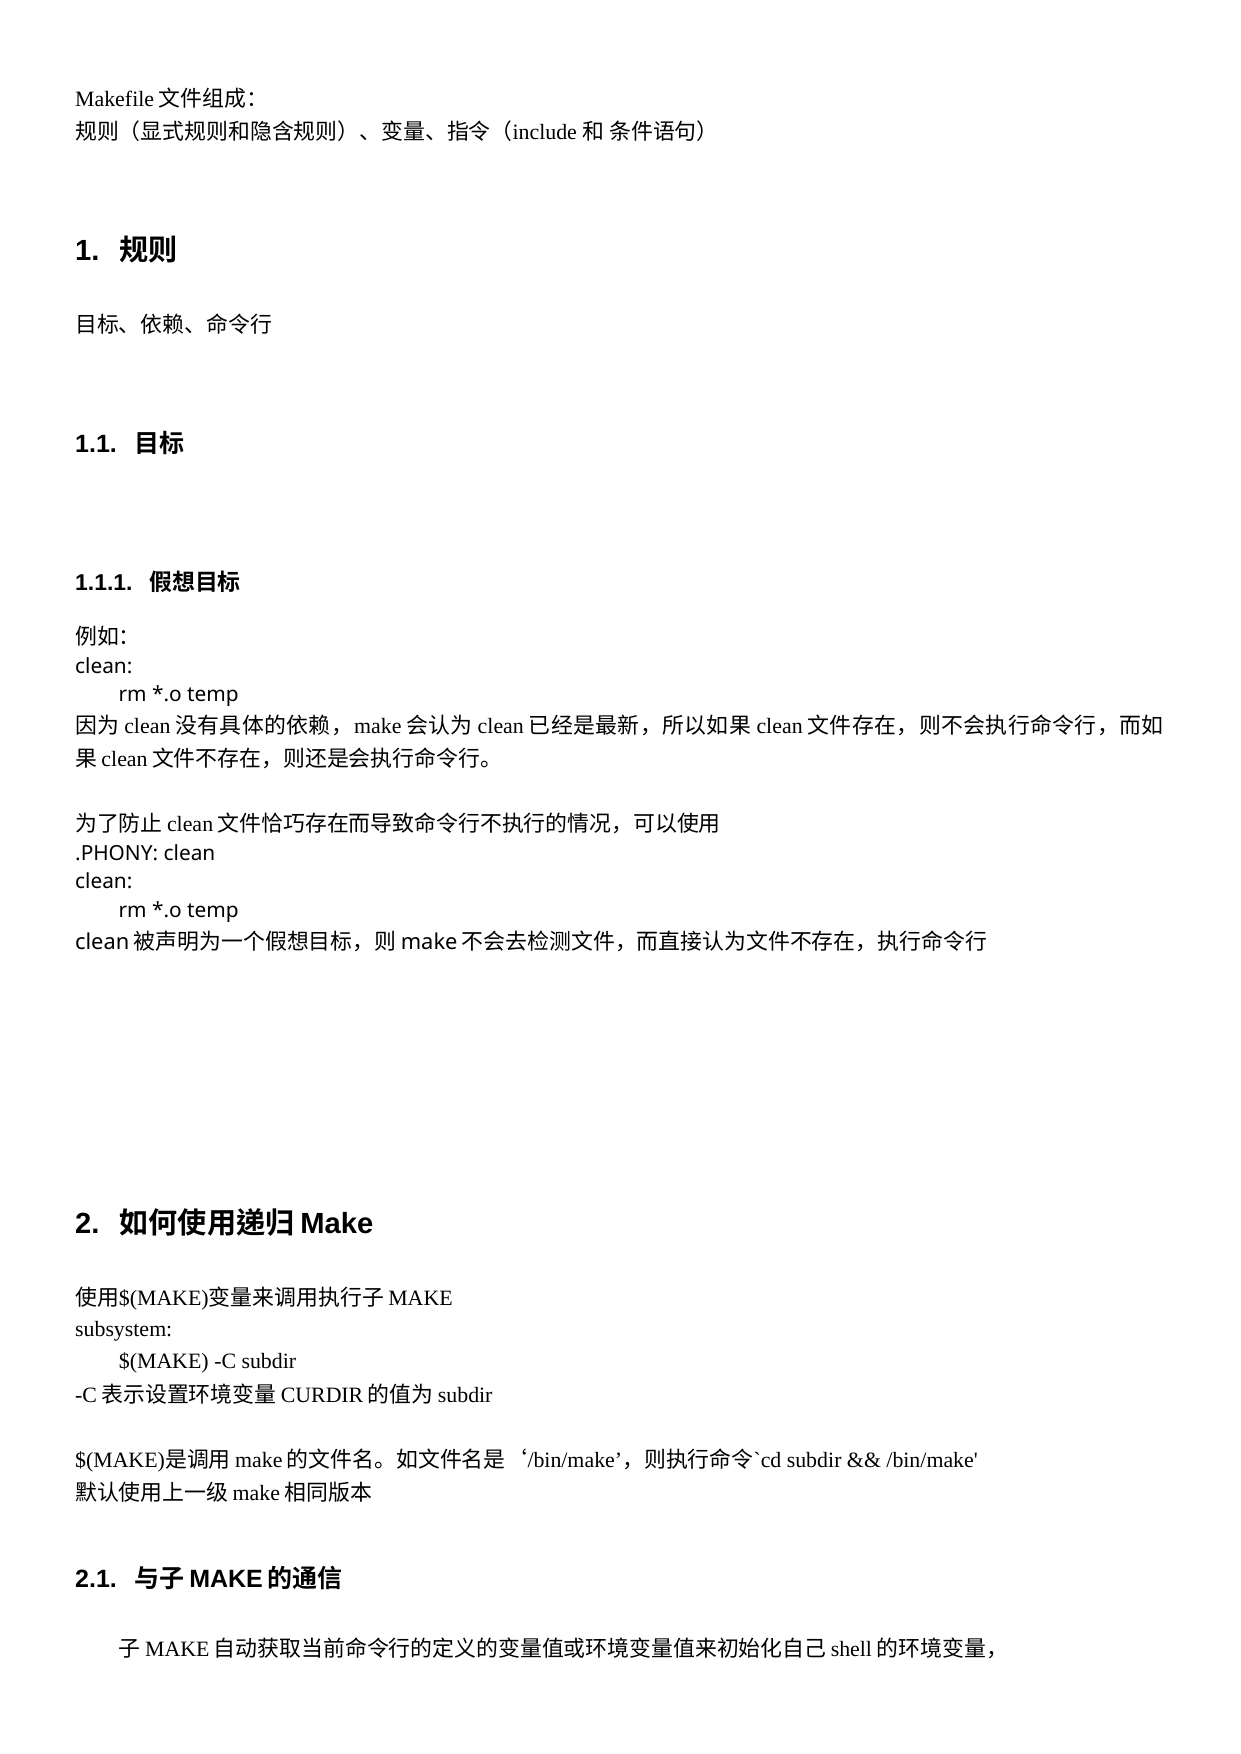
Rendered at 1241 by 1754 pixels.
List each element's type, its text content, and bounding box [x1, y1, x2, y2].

subtitle 假想目标 [75, 565, 1165, 598]
text clean: [75, 866, 1165, 895]
text 为了防止clean文件恰巧存在而导致命令行不执行的情况，可以使用 [75, 806, 1165, 838]
text -C表示设置环境变量CURDIR的值为subdir [75, 1377, 1165, 1409]
subtitle 如何使用递归Make [75, 1189, 1165, 1254]
text $(MAKE)是调用make的文件名。如文件名是‘/bin/make’，则执行命令`cd subdir && /bin/make' [75, 1442, 1165, 1474]
text rm *.o temp [75, 679, 1165, 708]
text 目标、依赖、命令行 [75, 307, 1165, 339]
text 默认使用上一级make相同版本 [75, 1474, 1165, 1507]
subtitle 规则 [75, 217, 1165, 282]
text Makefile文件组成： [75, 81, 1165, 113]
text subsystem: [75, 1312, 1165, 1344]
text 例如： [75, 619, 1165, 651]
text 使用$(MAKE)变量来调用执行子MAKE [75, 1279, 1165, 1312]
text $(MAKE) -C subdir [75, 1344, 1165, 1377]
text .PHONY: clean [75, 838, 1165, 866]
text clean: [75, 651, 1165, 679]
text clean被声明为一个假想目标，则make不会去检测文件，而直接认为文件不存在，执行命令行 [75, 923, 1165, 956]
text 因为clean没有具体的依赖，make会认为clean已经是最新，所以如果clean文件存在，则不会执行命令行，而如果clean文件不存在，则还是会执行命令行。 [75, 708, 1165, 773]
text rm *.o temp [75, 895, 1165, 923]
subtitle 目标 [75, 409, 1165, 474]
text 规则（显式规则和隐含规则）、变量、指令（include 和 条件语句） [75, 113, 1165, 146]
text 子MAKE自动获取当前命令行的定义的变量值或环境变量值来初始化自己shell的环境变量， [75, 1630, 1165, 1663]
subtitle 与子MAKE的通信 [75, 1544, 1165, 1609]
